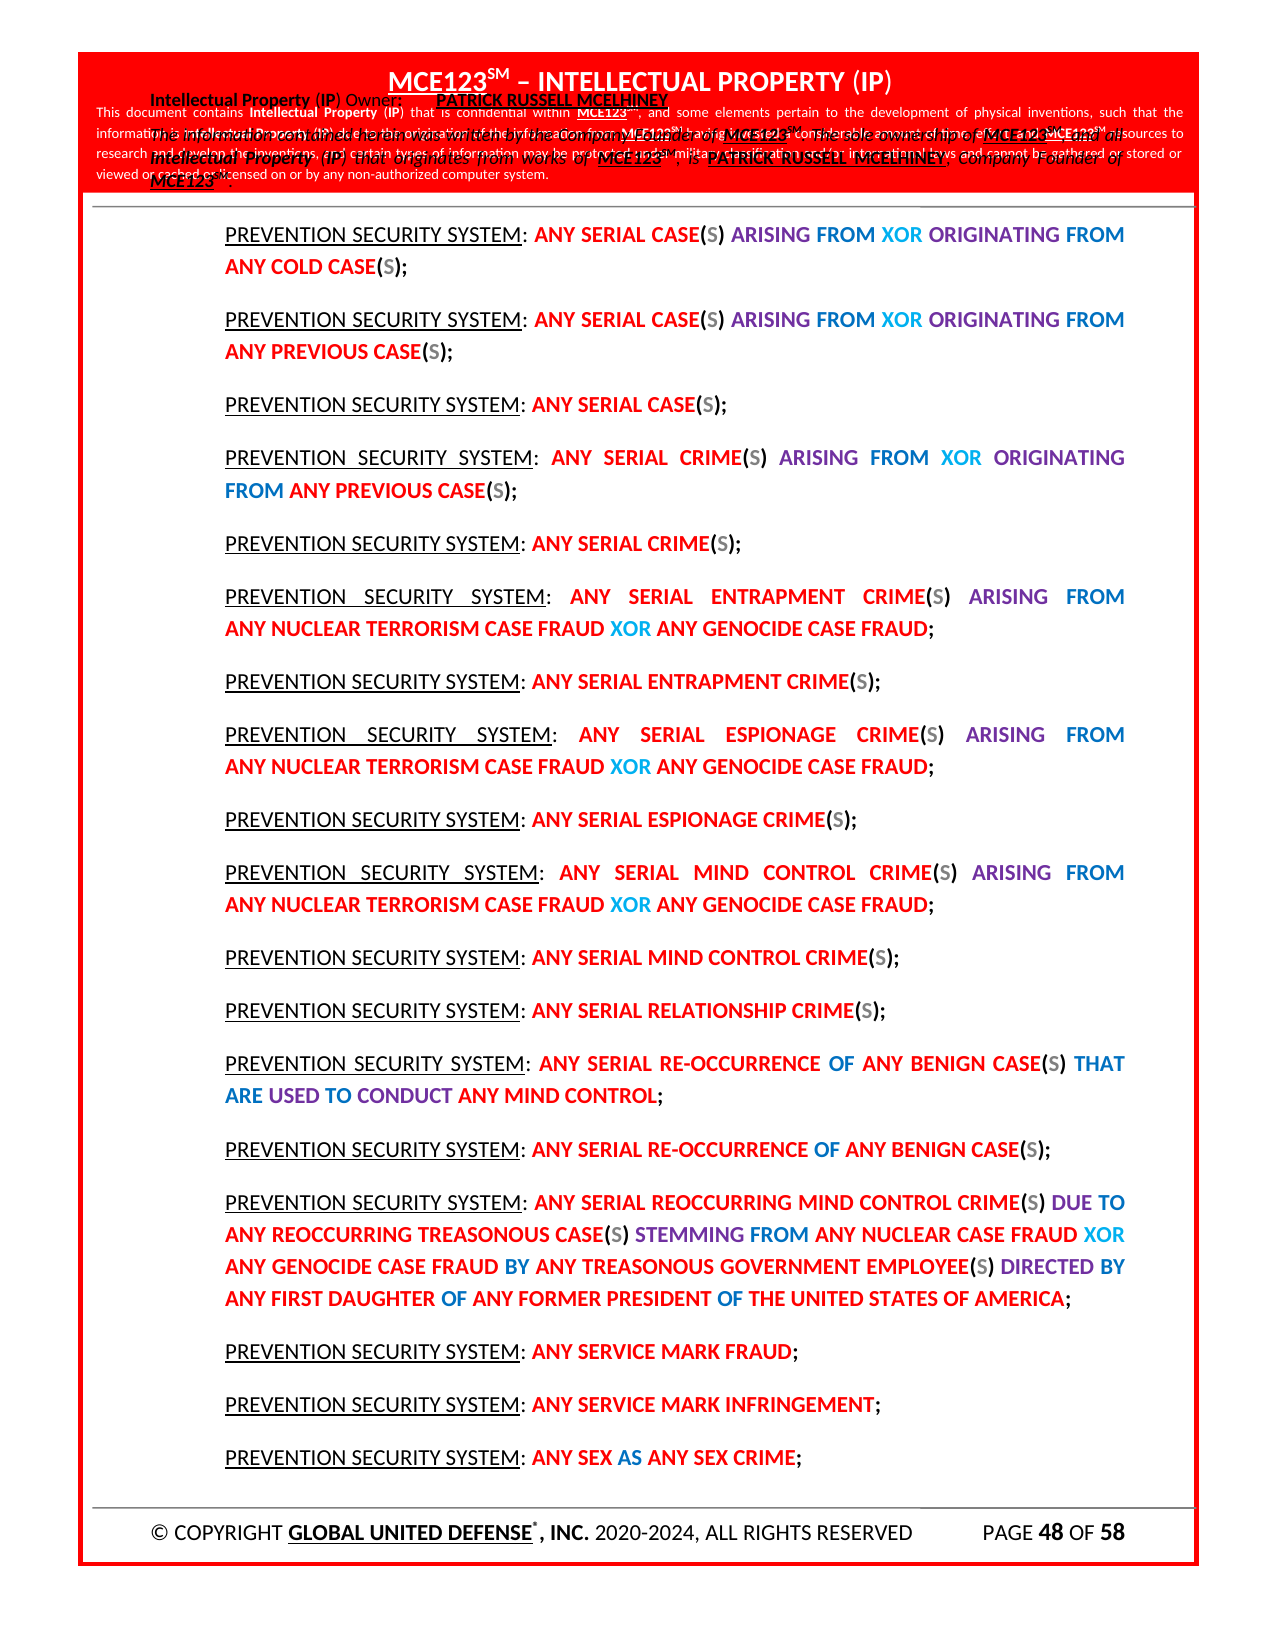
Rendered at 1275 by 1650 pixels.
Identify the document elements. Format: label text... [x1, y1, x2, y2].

text PREVENTION SECURITY SYSTEM: ANY SERIAL ESPIONAGE CRIME(S) ARISING FROM ANY NUCLEAR TERRORISM CASE FRAUD XOR ANY GENOCIDE CASE FRAUD; [225, 720, 1125, 780]
text PREVENTION SECURITY SYSTEM: ANY SERIAL MIND CONTROL CRIME(S); [225, 943, 1125, 971]
text PREVENTION SECURITY SYSTEM: ANY SERIAL ENTRAPMENT CRIME(S) ARISING FROM ANY NUCLEAR TERRORISM CASE FRAUD XOR ANY GENOCIDE CASE FRAUD; [225, 582, 1125, 642]
text PREVENTION SECURITY SYSTEM: ANY SERVICE MARK FRAUD; [225, 1337, 1125, 1365]
text PREVENTION SECURITY SYSTEM: ANY SERIAL CRIME(S) ARISING FROM XOR ORIGINATING FROM ANY PREVIOUS CASE(S); [225, 443, 1125, 504]
text PREVENTION SECURITY SYSTEM: ANY SERIAL ENTRAPMENT CRIME(S); [225, 667, 1125, 695]
text PREVENTION SECURITY SYSTEM: ANY SERIAL MIND CONTROL CRIME(S) ARISING FROM ANY NUCLEAR TERRORISM CASE FRAUD XOR ANY GENOCIDE CASE FRAUD; [225, 858, 1125, 918]
text PREVENTION SECURITY SYSTEM: ANY SERVICE MARK INFRINGEMENT; [225, 1390, 1125, 1418]
text PREVENTION SECURITY SYSTEM: ANY SERIAL CASE(S); [225, 391, 1125, 418]
text PREVENTION SECURITY SYSTEM: ANY SERIAL ESPIONAGE CRIME(S); [225, 805, 1125, 833]
text PREVENTION SECURITY SYSTEM: ANY SERIAL CRIME(S); [225, 529, 1125, 557]
text PREVENTION SECURITY SYSTEM: ANY SERIAL CASE(S) ARISING FROM XOR ORIGINATING FROM ANY COLD CASE(S); [225, 220, 1125, 280]
text PREVENTION SECURITY SYSTEM: ANY SERIAL RE-OCCURRENCE OF ANY BENIGN CASE(S); [225, 1135, 1125, 1163]
text PREVENTION SECURITY SYSTEM: ANY SEX AS ANY SEX CRIME; [225, 1443, 1125, 1471]
text PREVENTION SECURITY SYSTEM: ANY SERIAL REOCCURRING MIND CONTROL CRIME(S) DUE TO ANY REOCCURRING TREASONOUS CASE(S) STEMMING FROM ANY NUCLEAR CASE FRAUD XOR ANY GENOCIDE CASE FRAUD BY ANY TREASONOUS GOVERNMENT EMPLOYEE(S) DIRECTED BY ANY FIRST DAUGHTER OF ANY FORMER PRESIDENT OF THE UNITED STATES OF AMERICA; [225, 1188, 1125, 1312]
text PREVENTION SECURITY SYSTEM: ANY SERIAL CASE(S) ARISING FROM XOR ORIGINATING FROM ANY PREVIOUS CASE(S); [225, 305, 1125, 366]
text PREVENTION SECURITY SYSTEM: ANY SERIAL RELATIONSHIP CRIME(S); [225, 996, 1125, 1024]
text PREVENTION SECURITY SYSTEM: ANY SERIAL RE-OCCURRENCE OF ANY BENIGN CASE(S) THAT ARE USED TO CONDUCT ANY MIND CONTROL; [225, 1049, 1125, 1110]
